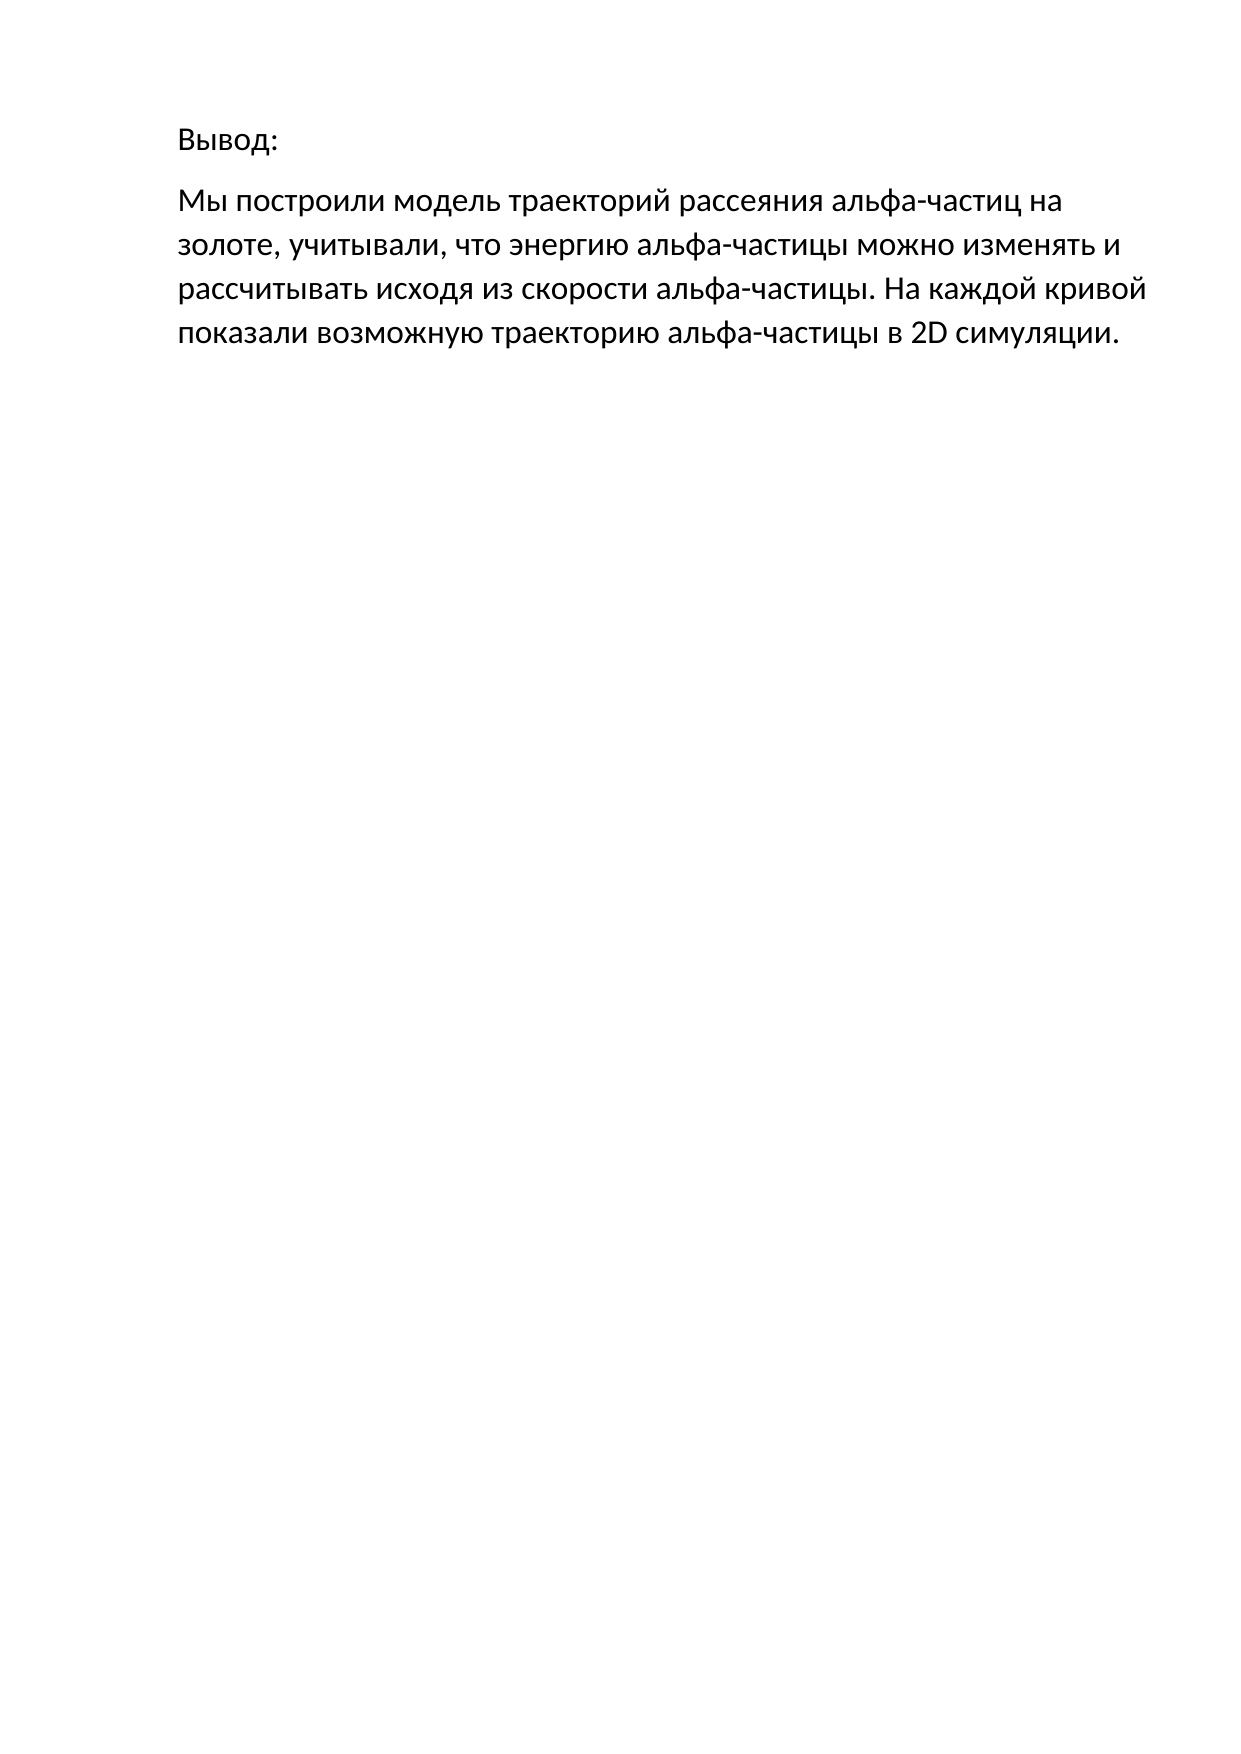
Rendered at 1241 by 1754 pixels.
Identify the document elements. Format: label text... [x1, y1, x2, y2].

text Вывод: [177, 118, 1152, 159]
text Мы построили модель траекторий рассеяния альфа-частиц на золоте, учитывали, что энергию альфа-частицы можно изменять и рассчитывать исходя из скорости альфа-частицы. На каждой кривой показали возможную траекторию альфа-частицы в 2D симуляции. [177, 179, 1152, 351]
